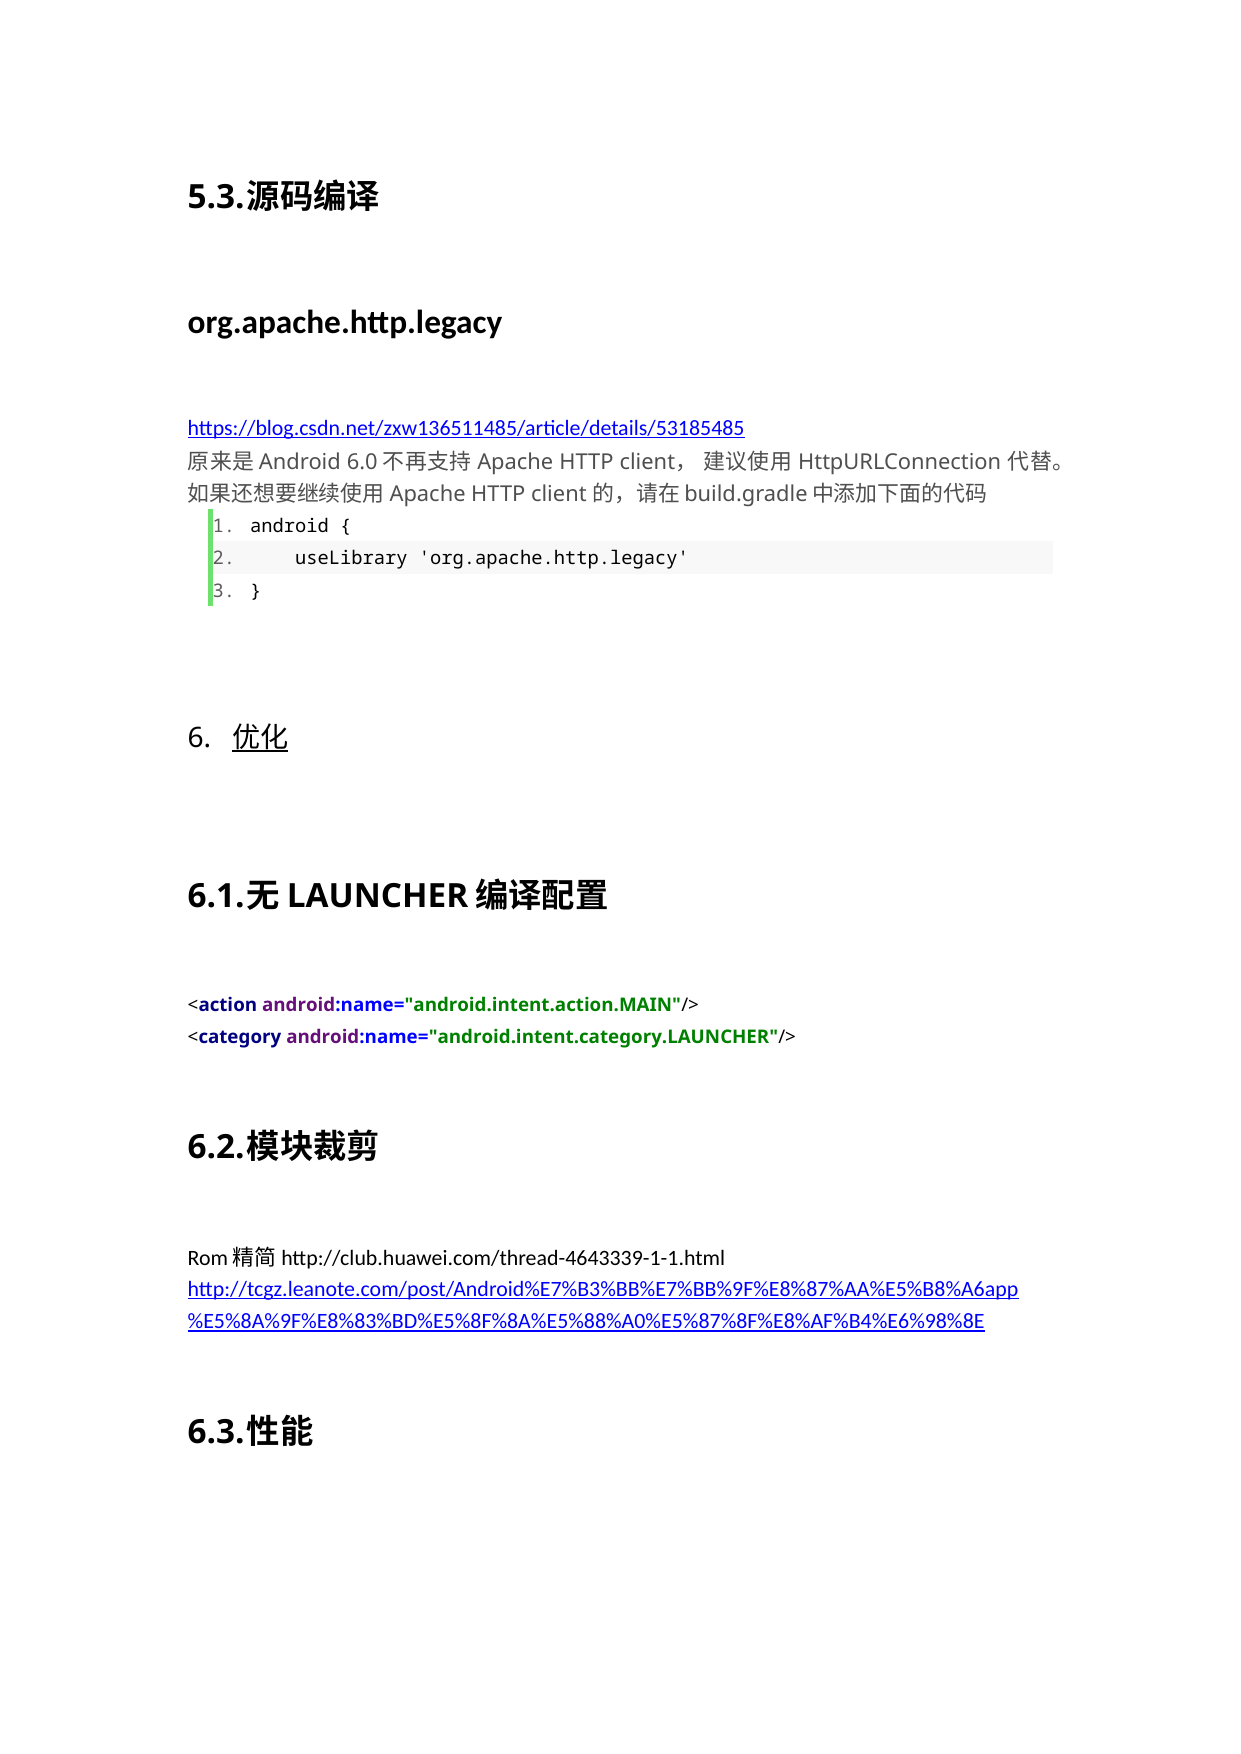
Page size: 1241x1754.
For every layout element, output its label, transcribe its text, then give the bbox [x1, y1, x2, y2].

subtitle 无LAUNCHER编译配置 [187, 860, 1053, 925]
subtitle 模块裁剪 [187, 1112, 1053, 1177]
subtitle 优化 [187, 703, 1053, 768]
text http://tcgz.leanote.com/post/Android%E7%B3%BB%E7%BB%9F%E8%87%AA%E5%B8%A6app%E5%8A%9F%E8%83%BD%E5%8F%8A%E5%88%A0%E5%87%8F%E8%AF%B4%E6%98%8E [187, 1272, 1053, 1337]
list } [213, 574, 1053, 606]
text 原来是Android 6.0不再支持 Apache HTTP client， 建议使用 HttpURLConnection 代替。如果还想要继续使用 Apache HTTP client 的，请在build.gradle中添加下面的代码 [187, 444, 1053, 509]
list useLibrary 'org.apache.http.legacy' [213, 541, 1053, 574]
text Rom精简 http://club.huawei.com/thread-4643339-1-1.html [187, 1239, 1053, 1272]
subtitle org.apache.http.legacy [187, 289, 1053, 354]
subtitle 源码编译 [187, 162, 1053, 227]
text https://blog.csdn.net/zxw136511485/article/details/53185485 [187, 411, 1053, 444]
list android { [213, 509, 1053, 541]
subtitle 性能 [187, 1397, 1053, 1462]
text <action android:name="android.intent.action.MAIN"/> <category android:name="android.intent.category.LAUNCHER"/> [187, 987, 1053, 1052]
